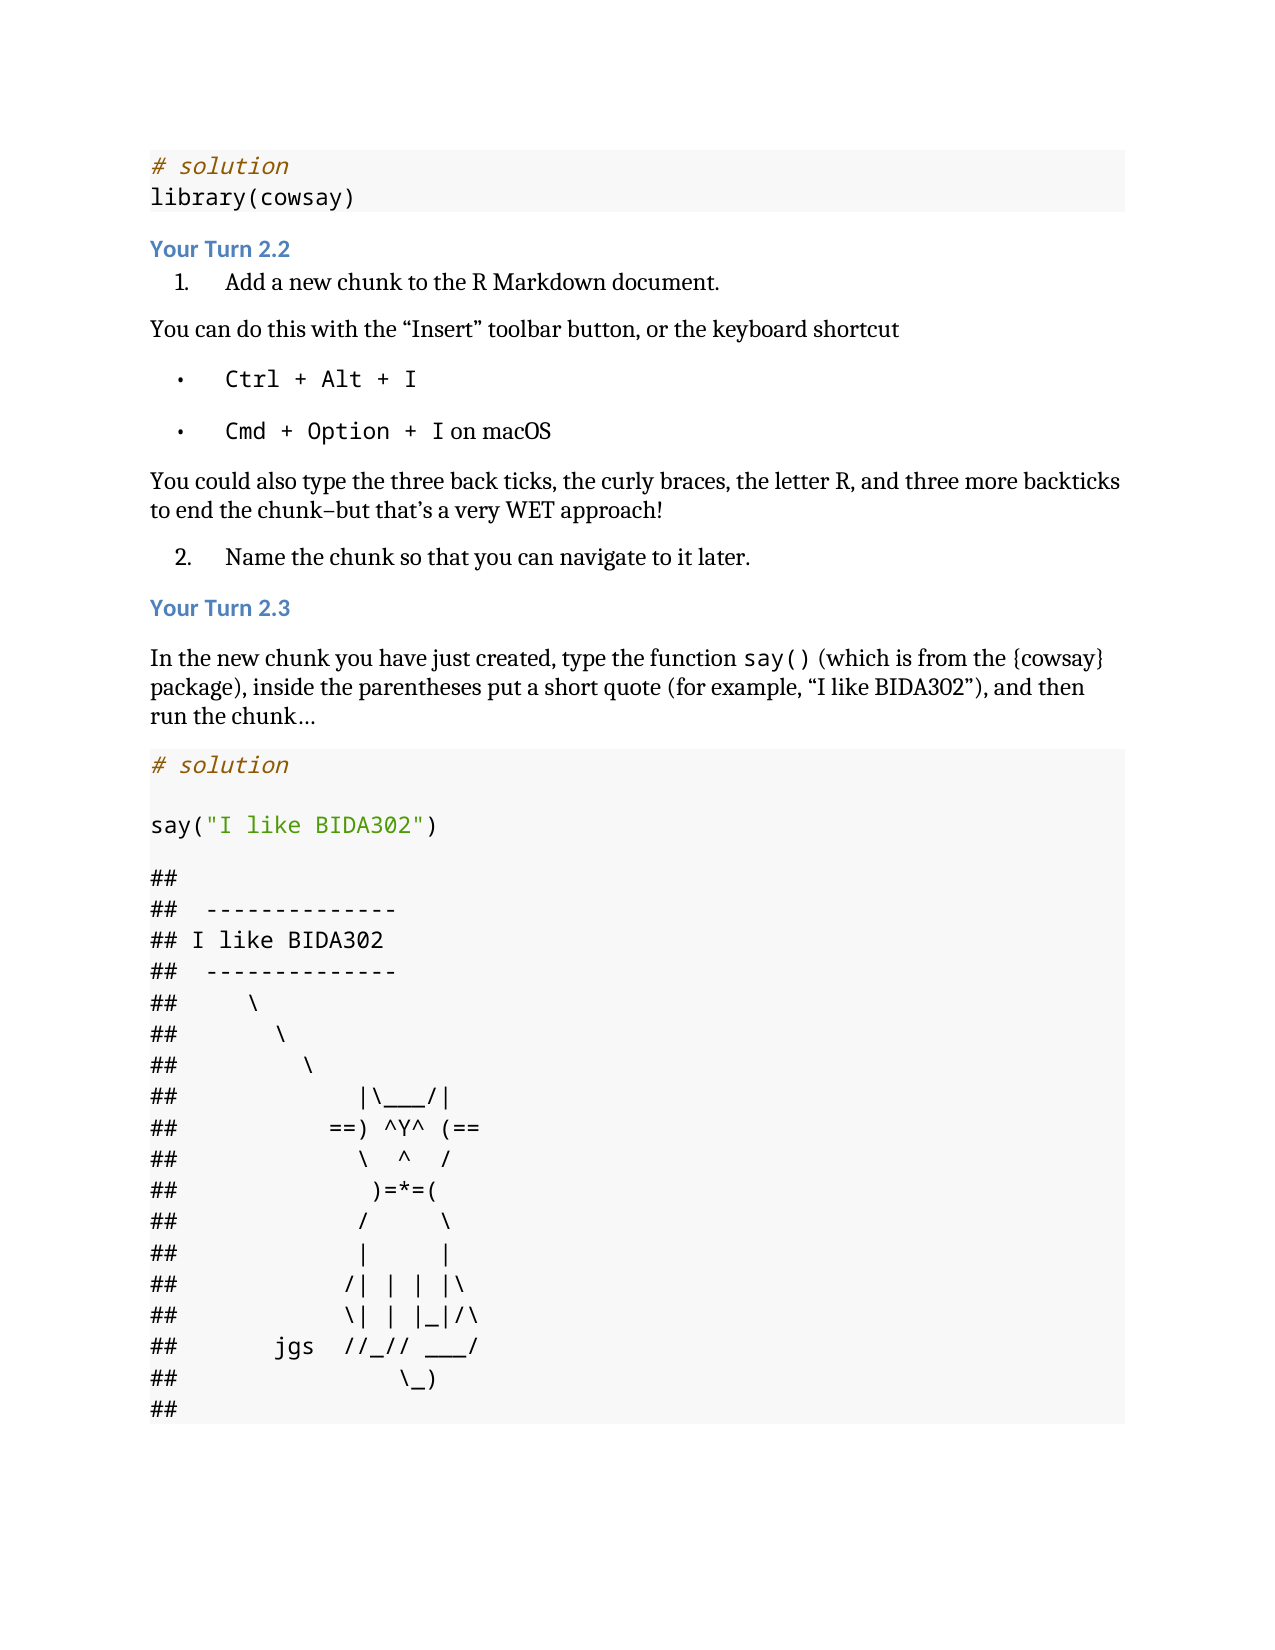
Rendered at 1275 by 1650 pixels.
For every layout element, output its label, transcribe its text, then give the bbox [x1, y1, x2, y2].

text In the new chunk you have just created, type the function say() (which is from the {cowsay} package), inside the parentheses put a short quote (for example, “I like BIDA302”), and then run the chunk… [150, 642, 1125, 731]
text # solution say("I like BIDA302") [150, 749, 1125, 841]
text # solution library(cowsay) [287, 150, 1125, 212]
text You could also type the three back ticks, the curly braces, the letter R, and three more backticks to end the chunk–but that’s a very WET approach! [150, 467, 1125, 524]
list Add a new chunk to the R Markdown document. [175, 268, 1125, 296]
subtitle Your Turn 2.2 [150, 233, 1125, 264]
text ## ## -------------- ## I like BIDA302 ## -------------- ## \ ## \ ## \ ## |\___/| ## ==) ^Y^ (== ## \ ^ / ## )=*=( ## / \ ## | | ## /| | | |\ ## \| | |_|/\ ## jgs //_// ___/ ## \_) ## [150, 861, 1125, 1424]
list Ctrl + Alt + I [175, 363, 1125, 394]
list Name the chunk so that you can navigate to it later. [175, 543, 1125, 572]
list Cmd + Option + I on macOS [175, 415, 1125, 446]
text You can do this with the “Insert” toolbar button, or the keyboard shortcut [150, 315, 1125, 344]
subtitle Your Turn 2.3 [150, 593, 1125, 623]
